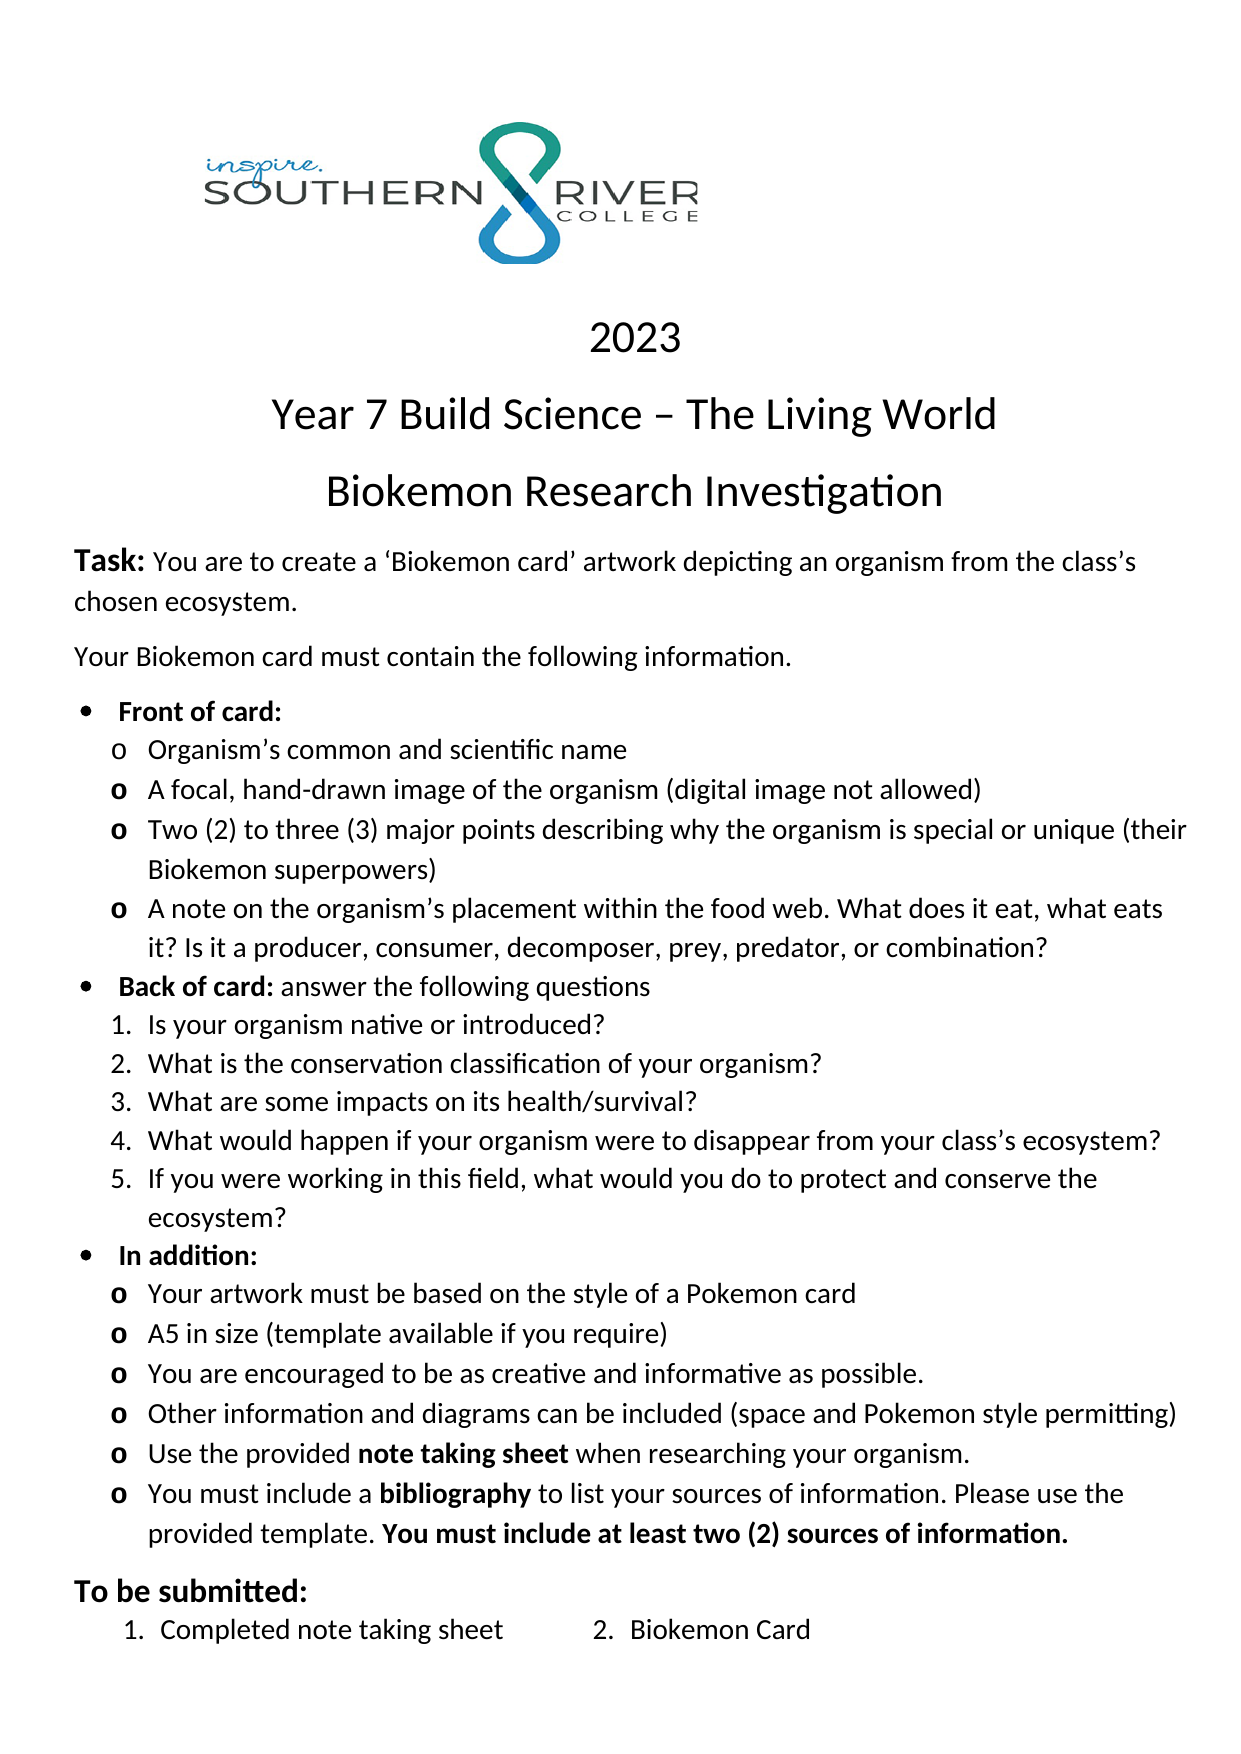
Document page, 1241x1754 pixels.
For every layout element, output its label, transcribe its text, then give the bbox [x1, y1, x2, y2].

list What is the conservation classification of your organism? [110, 1045, 1196, 1081]
list Back of card: answer the following questions [81, 968, 1196, 1004]
list If you were working in this field, what would you do to protect and conserve the ecosystem? [110, 1160, 1196, 1234]
text Task: You are to create a ‘Biokemon card’ artwork depicting an organism from the class’s chosen ecosystem. [74, 539, 1196, 618]
table_header Biokemon Card [544, 1611, 1013, 1647]
text To be submitted: [74, 1571, 1196, 1611]
list You are encouraged to be as creative and informative as possible. [110, 1356, 1196, 1393]
picture [203, 122, 698, 264]
table_header Completed note taking sheet [74, 1611, 543, 1647]
list A5 in size (template available if you require) [110, 1316, 1196, 1353]
list In addition: [81, 1237, 1196, 1273]
list Front of card: [81, 693, 1196, 728]
text Biokemon Research Investigation [74, 462, 1196, 518]
list A focal, hand-drawn image of the organism (digital image not allowed) [110, 771, 1196, 808]
list Two (2) to three (3) major points describing why the organism is special or unique (their Biokemon superpowers) [110, 811, 1196, 887]
text Year 7 Build Science – The Living World [74, 385, 1196, 441]
list Organism’s common and scientific name [110, 731, 1196, 768]
list What would happen if your organism were to disappear from your class’s ecosystem? [110, 1122, 1196, 1157]
list Other information and diagrams can be included (space and Pokemon style permitting) [110, 1396, 1196, 1433]
list What are some impacts on its health/survival? [110, 1083, 1196, 1119]
list You must include a bibliography to list your sources of information. Please use the provided template. You must include at least two (2) sources of information. [110, 1476, 1196, 1551]
text Your Biokemon card must contain the following information. [74, 638, 1196, 673]
list A note on the organism’s placement within the food web. What does it eat, what eats it? Is it a producer, consumer, decomposer, prey, predator, or combination? [110, 890, 1196, 965]
text 2023 [74, 308, 1196, 364]
list Use the provided note taking sheet when researching your organism. [110, 1436, 1196, 1473]
list Is your organism native or introduced? [110, 1006, 1196, 1042]
list Your artwork must be based on the style of a Pokemon card [110, 1276, 1196, 1313]
